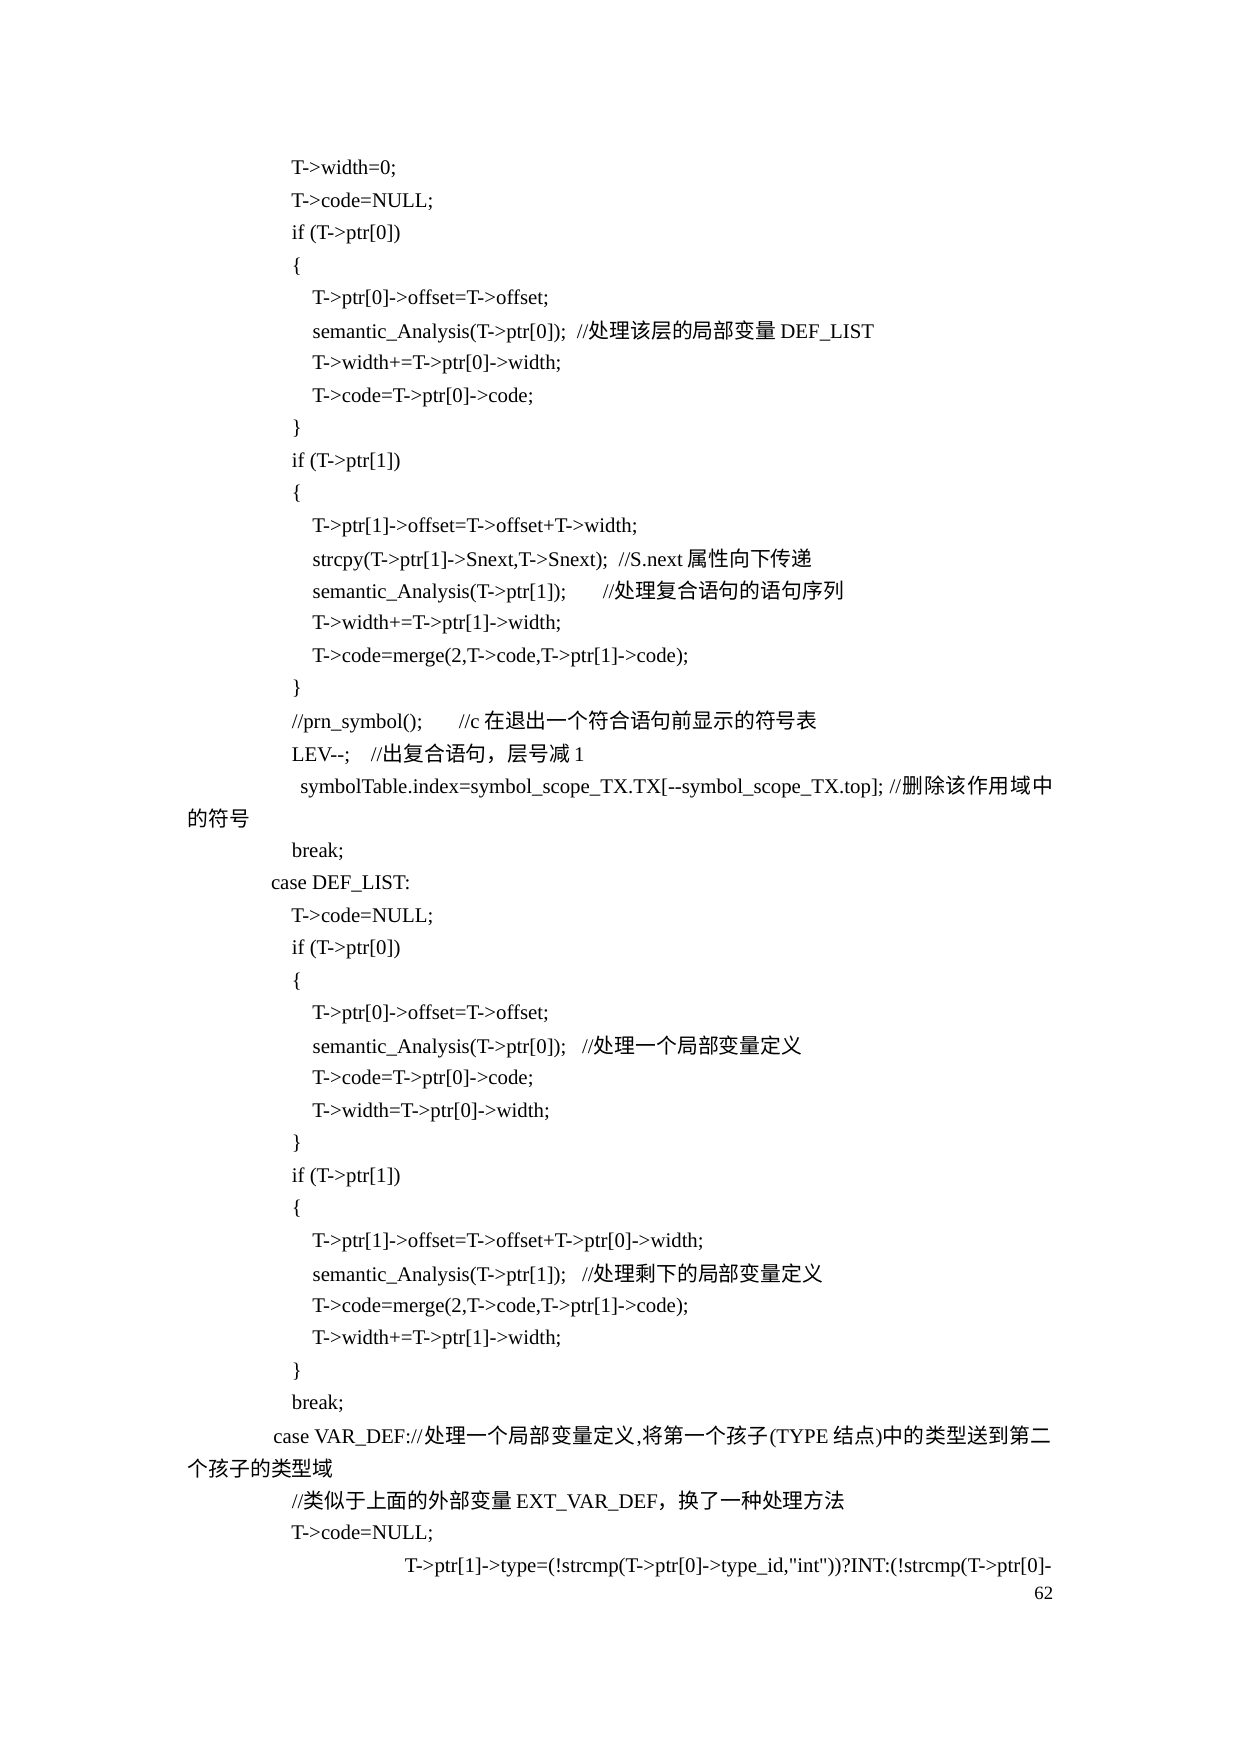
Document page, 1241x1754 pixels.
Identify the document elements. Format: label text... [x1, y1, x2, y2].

text semantic_Analysis(T->ptr[1]); //处理剩下的局部变量定义 [187, 1256, 1053, 1289]
text { [187, 249, 1053, 281]
text //类似于上面的外部变量EXT_VAR_DEF，换了一种处理方法 [187, 1484, 1053, 1516]
text { [187, 476, 1053, 509]
text } [187, 671, 1053, 704]
text } [187, 1126, 1053, 1159]
text T->width=0; [187, 151, 1053, 184]
text semantic_Analysis(T->ptr[0]); //处理一个局部变量定义 [187, 1029, 1053, 1061]
text T->code=T->ptr[0]->code; [187, 1061, 1053, 1094]
text } [187, 1354, 1053, 1386]
text T->width+=T->ptr[1]->width; [187, 1321, 1053, 1354]
text T->width=T->ptr[0]->width; [187, 1094, 1053, 1126]
text T->code=merge(2,T->code,T->ptr[1]->code); [187, 1289, 1053, 1321]
text } [187, 411, 1053, 444]
text if (T->ptr[0]) [187, 216, 1053, 249]
text T->width+=T->ptr[0]->width; [187, 346, 1053, 379]
text strcpy(T->ptr[1]->Snext,T->Snext); //S.next属性向下传递 [187, 541, 1053, 574]
text break; [187, 834, 1053, 866]
text symbolTable.index=symbol_scope_TX.TX[--symbol_scope_TX.top]; //删除该作用域中的符号 [187, 769, 1053, 834]
text T->code=NULL; [187, 899, 1053, 931]
text //prn_symbol(); //c在退出一个符合语句前显示的符号表 [187, 704, 1053, 736]
text if (T->ptr[0]) [187, 931, 1053, 964]
text semantic_Analysis(T->ptr[0]); //处理该层的局部变量DEF_LIST [187, 314, 1053, 346]
text T->ptr[0]->offset=T->offset; [187, 281, 1053, 314]
text T->width+=T->ptr[1]->width; [187, 606, 1053, 639]
text if (T->ptr[1]) [187, 444, 1053, 476]
text break; [187, 1386, 1053, 1419]
text semantic_Analysis(T->ptr[1]); //处理复合语句的语句序列 [187, 574, 1053, 606]
text T->code=NULL; [187, 184, 1053, 216]
text { [187, 964, 1053, 996]
text case DEF_LIST: [187, 866, 1053, 899]
text T->code=T->ptr[0]->code; [187, 379, 1053, 411]
text T->ptr[0]->offset=T->offset; [187, 996, 1053, 1029]
text if (T->ptr[1]) [187, 1159, 1053, 1191]
text T->ptr[1]->offset=T->offset+T->ptr[0]->width; [187, 1224, 1053, 1256]
text case VAR_DEF://处理一个局部变量定义,将第一个孩子(TYPE结点)中的类型送到第二个孩子的类型域 [187, 1419, 1053, 1484]
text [187, 1549, 1053, 1581]
text T->code=merge(2,T->code,T->ptr[1]->code); [187, 639, 1053, 671]
text LEV--; //出复合语句，层号减1 [187, 736, 1053, 769]
text T->ptr[1]->offset=T->offset+T->width; [187, 509, 1053, 541]
text T->code=NULL; [187, 1516, 1053, 1549]
text { [187, 1191, 1053, 1224]
